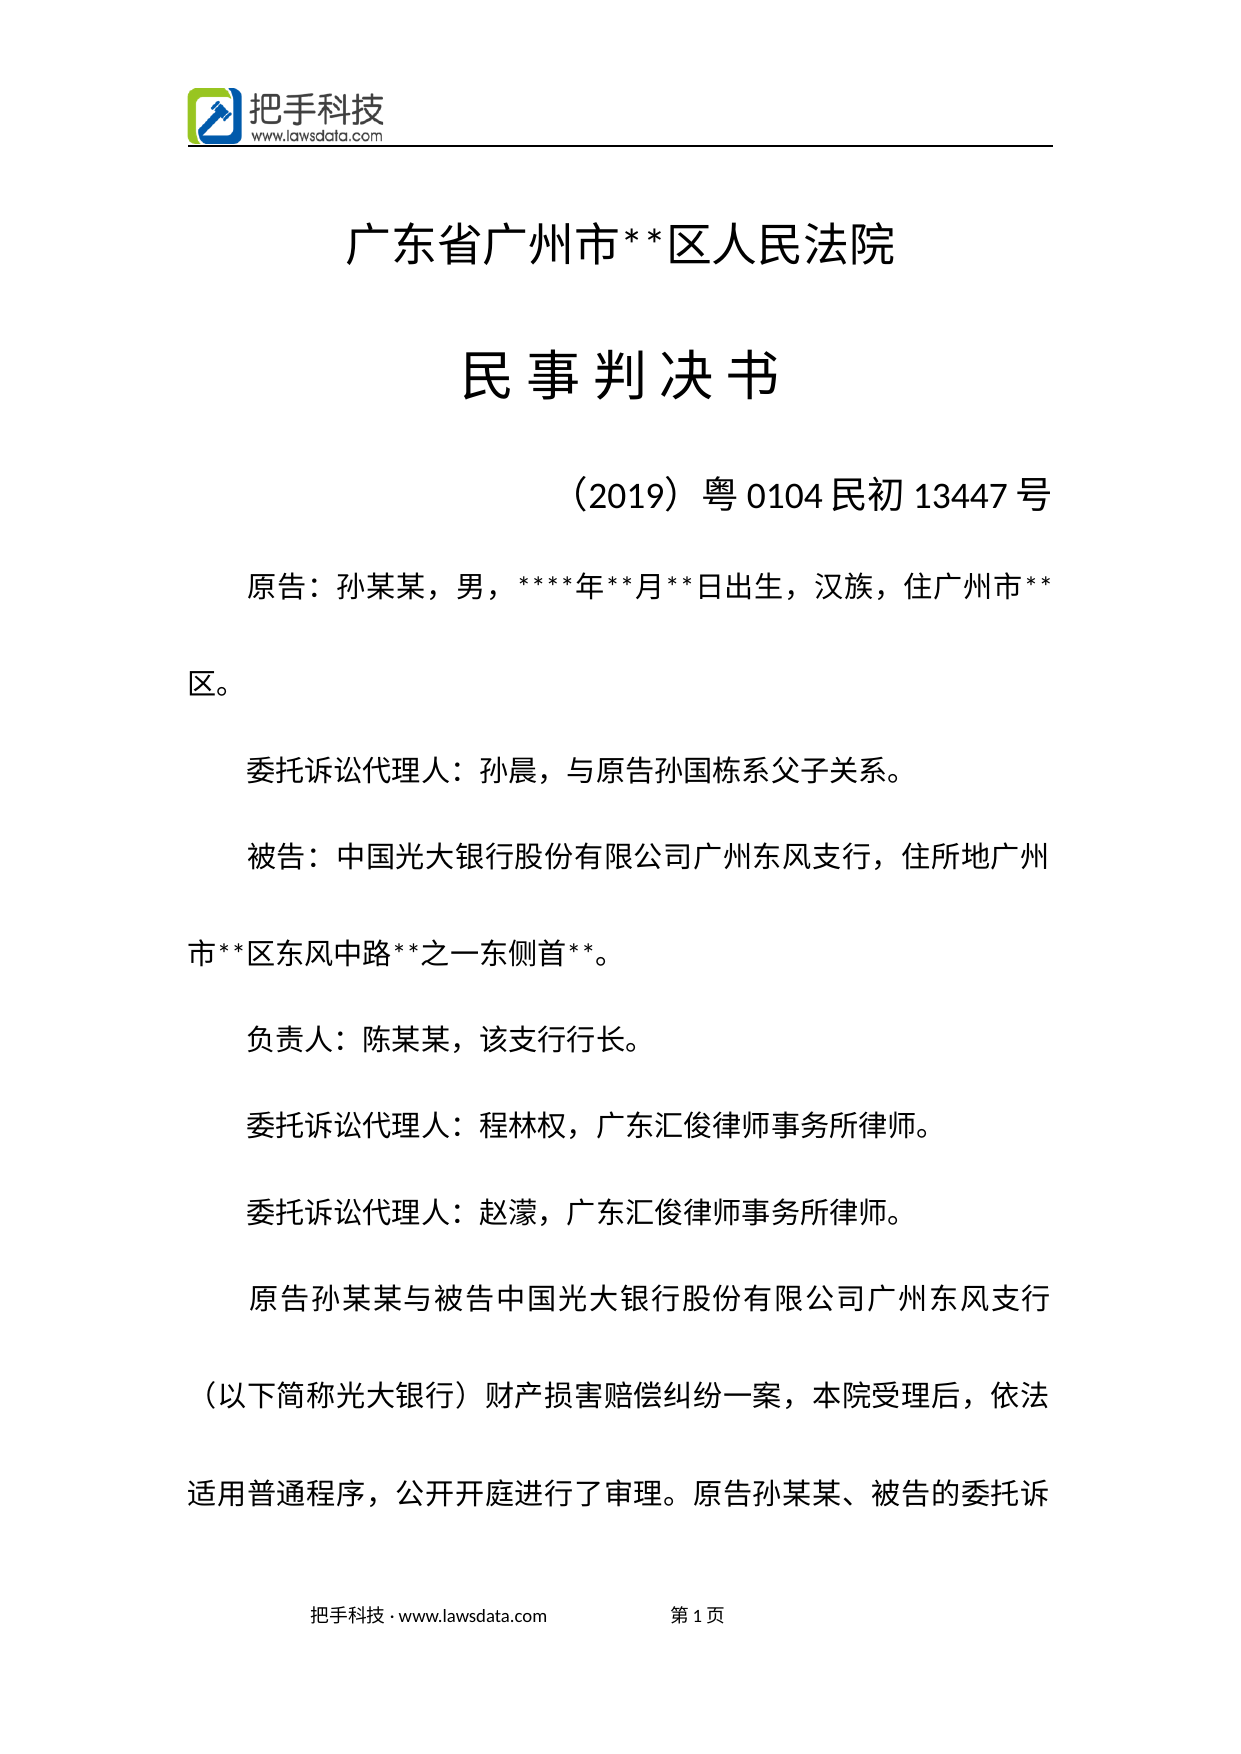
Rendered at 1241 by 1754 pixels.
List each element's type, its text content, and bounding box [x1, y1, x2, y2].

text 原告孙某某与被告中国光大银行股份有限公司广州东风支行（以下简称光大银行）财产损害赔偿纠纷一案，本院受理后，依法适用普通程序，公开开庭进行了审理。原告孙某某、被告的委托诉讼代理人程林权和赵濛均到庭参加诉讼。本案现已审理终结。 [187, 1264, 1053, 1524]
picture [187, 88, 384, 144]
text 民 事 判 决 书 [187, 323, 1053, 421]
text 委托诉讼代理人：赵濛，广东汇俊律师事务所律师。 [187, 1178, 1053, 1243]
text 被告：中国光大银行股份有限公司广州东风支行，住所地广州市**区东风中路**之一东侧首**。 [187, 822, 1053, 984]
text （2019）粤0104民初13447号 [187, 460, 1053, 525]
text 委托诉讼代理人：孙晨，与原告孙国栋系父子关系。 [187, 736, 1053, 801]
text 委托诉讼代理人：程林权，广东汇俊律师事务所律师。 [187, 1092, 1053, 1157]
text 原告：孙某某，男，****年**月**日出生，汉族，住广州市**区。 [187, 552, 1053, 714]
text 负责人：陈某某，该支行行长。 [187, 1006, 1053, 1071]
text 广东省广州市**区人民法院 [187, 193, 1053, 290]
